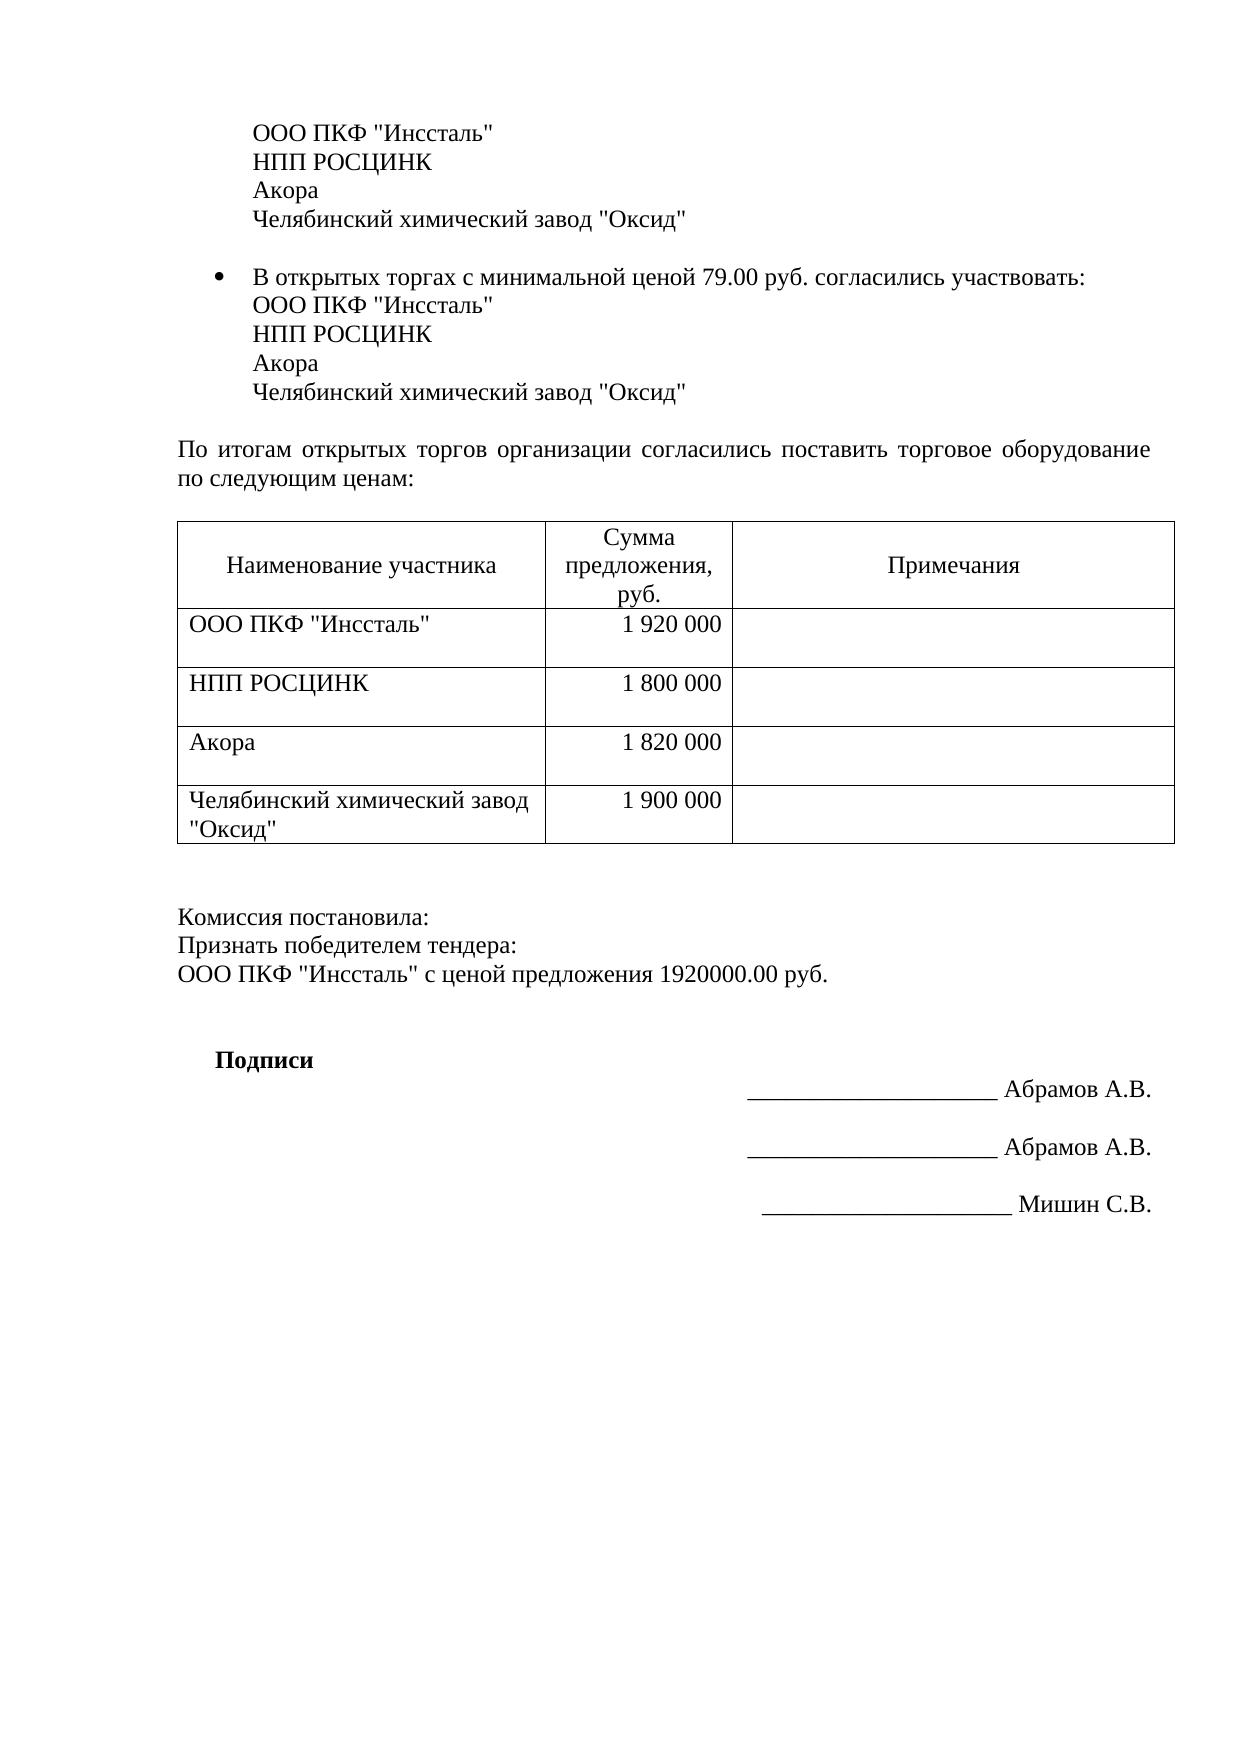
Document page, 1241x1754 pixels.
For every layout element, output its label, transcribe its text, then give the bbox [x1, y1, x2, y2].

table_header Примечания [733, 522, 1174, 608]
list В открытых торгах с минимальной ценой 79.00 руб. согласились участвовать: [215, 262, 1152, 291]
table_cell ООО ПКФ "Инссталь" [178, 609, 545, 667]
table_cell [733, 668, 1174, 726]
text ООО ПКФ "Инссталь" с ценой предложения 1920000.00 руб. [177, 959, 1152, 988]
text ____________________ Абрамов А.В. [702, 1132, 1152, 1161]
table_cell 1 900 000 [546, 786, 732, 843]
text По итогам открытых торгов организации согласились поставить торговое оборудование по следующим ценам: [177, 434, 1152, 492]
text Челябинский химический завод "Оксид" [252, 204, 1152, 233]
table_cell НПП РОСЦИНК [178, 668, 545, 726]
text ____________________ Абрамов А.В. [702, 1074, 1152, 1103]
text ООО ПКФ "Инссталь" [252, 291, 1152, 319]
text Подписи [215, 1046, 1152, 1074]
table_cell 1 920 000 [546, 609, 732, 667]
table_cell [733, 609, 1174, 667]
text Акора [252, 176, 1152, 204]
table_cell Челябинский химический завод "Оксид" [178, 786, 545, 843]
text Челябинский химический завод "Оксид" [252, 377, 1152, 406]
table_cell 1 820 000 [546, 727, 732, 784]
text Признать победителем тендера: [177, 931, 1152, 959]
text Комиссия постановила: [177, 902, 1152, 931]
table_cell [733, 786, 1174, 843]
table_cell [733, 727, 1174, 784]
text Акора [252, 348, 1152, 377]
text НПП РОСЦИНК [252, 147, 1152, 176]
table_cell Акора [178, 727, 545, 784]
table_header Наименование участника [178, 522, 545, 608]
text ООО ПКФ "Инссталь" [252, 118, 1152, 147]
text ____________________ Мишин С.В. [702, 1189, 1152, 1218]
text НПП РОСЦИНК [252, 319, 1152, 348]
table_cell 1 800 000 [546, 668, 732, 726]
table_header Сумма предложения, руб. [546, 522, 732, 608]
